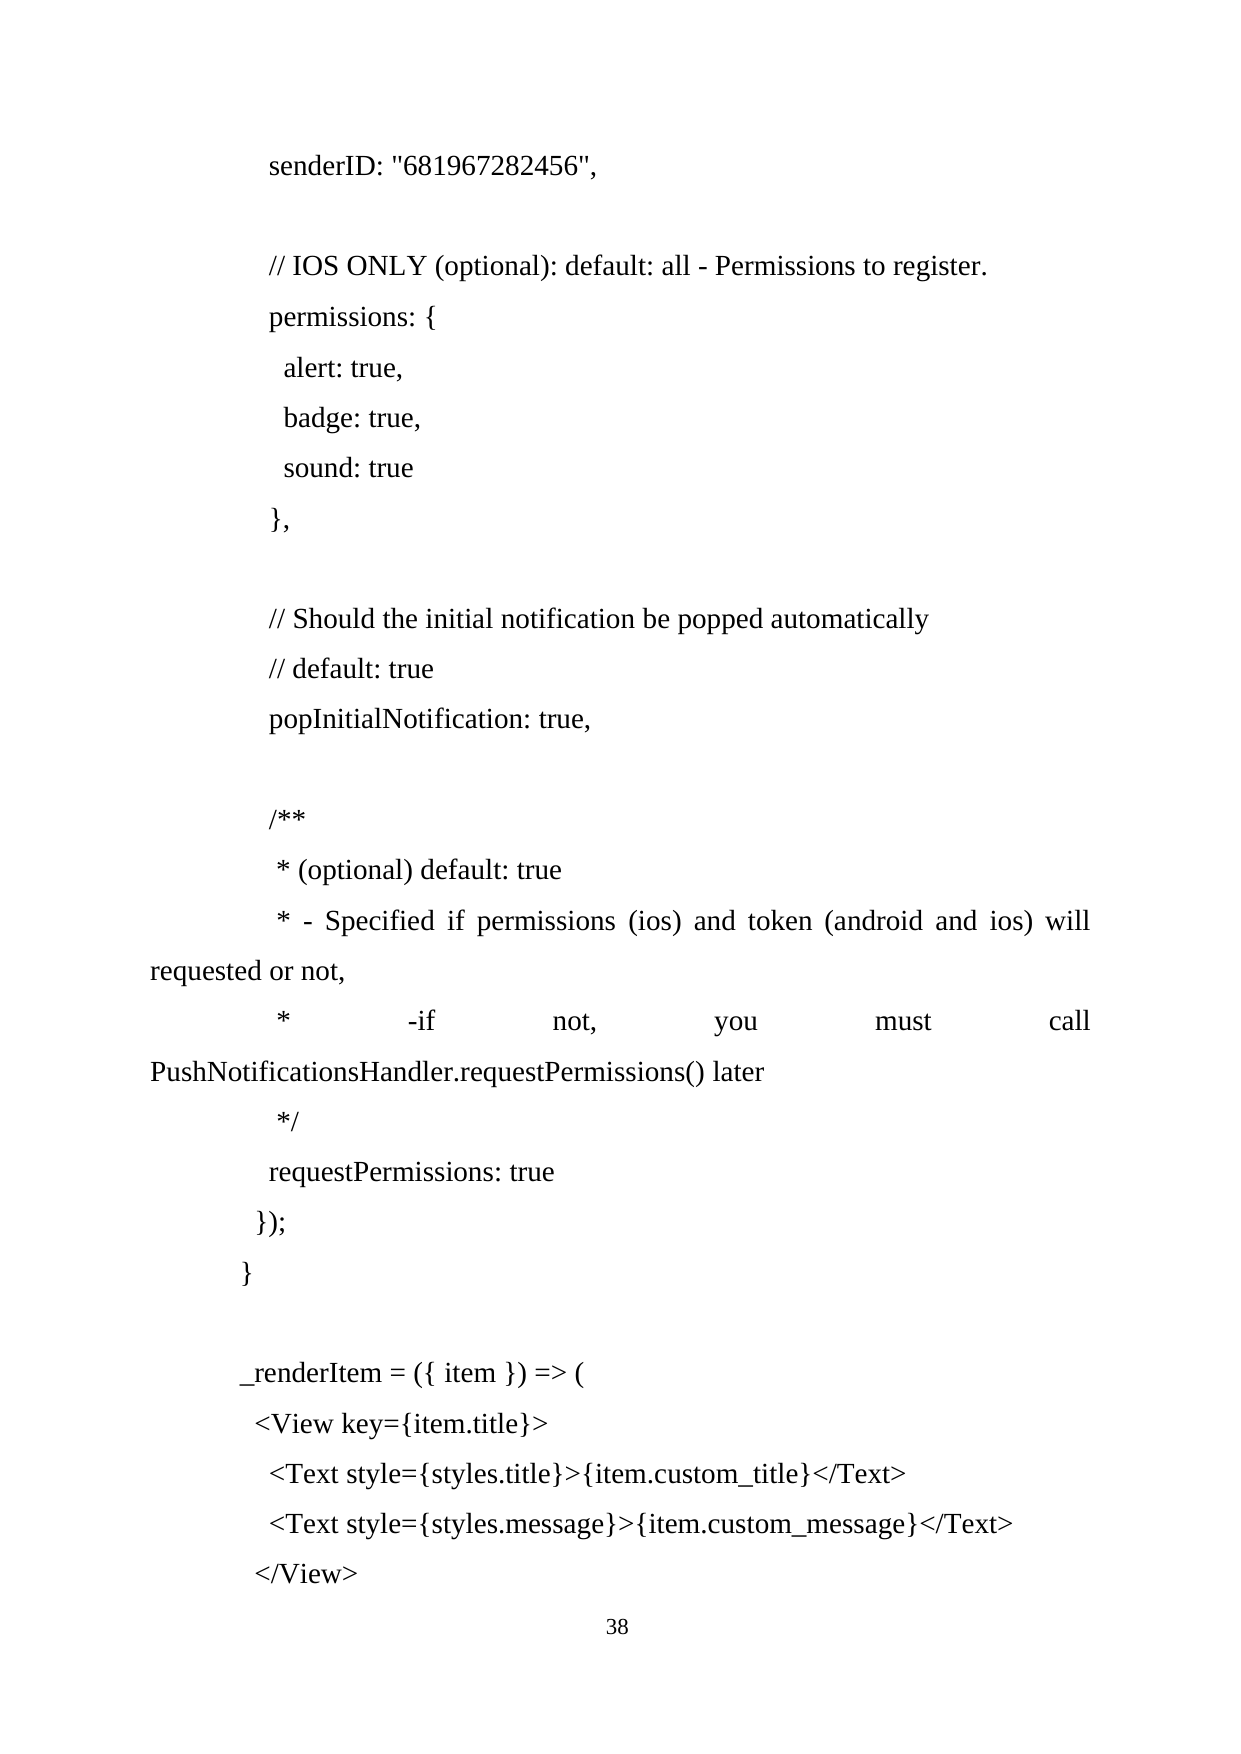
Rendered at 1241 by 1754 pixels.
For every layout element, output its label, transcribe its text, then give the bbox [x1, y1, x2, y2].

text </View> [254, 1557, 1113, 1590]
text // default: true popInitialNotification: true, [269, 651, 592, 735]
list (optional) default: true [276, 852, 1113, 886]
text /** [269, 802, 1113, 836]
list - Specified if permissions (ios) and token (android and ios) will requested or not, [150, 903, 1093, 987]
text // IOS ONLY (optional): default: all - Permissions to register. permissions: { [269, 248, 990, 333]
text // Should the initial notification be popped automatically [269, 601, 1113, 634]
text <Text style={styles.message}>{item.custom_message}</Text> [269, 1506, 1113, 1540]
text */ [276, 1104, 1113, 1138]
text <Text style={styles.title}>{item.custom_title}</Text> [269, 1456, 1113, 1490]
text <View key={item.title}> [254, 1406, 1113, 1439]
text senderID: "681967282456", [269, 148, 1113, 181]
text }); [254, 1204, 1113, 1238]
text alert: true, badge: true, sound: true [283, 350, 423, 484]
text } [239, 1255, 1113, 1288]
list -if not, you must call PushNotificationsHandler.requestPermissions() later [150, 1003, 1091, 1087]
text }, [269, 501, 1113, 534]
text requestPermissions: true [269, 1154, 1113, 1188]
text _renderItem = ({ item }) => ( [239, 1356, 1113, 1389]
